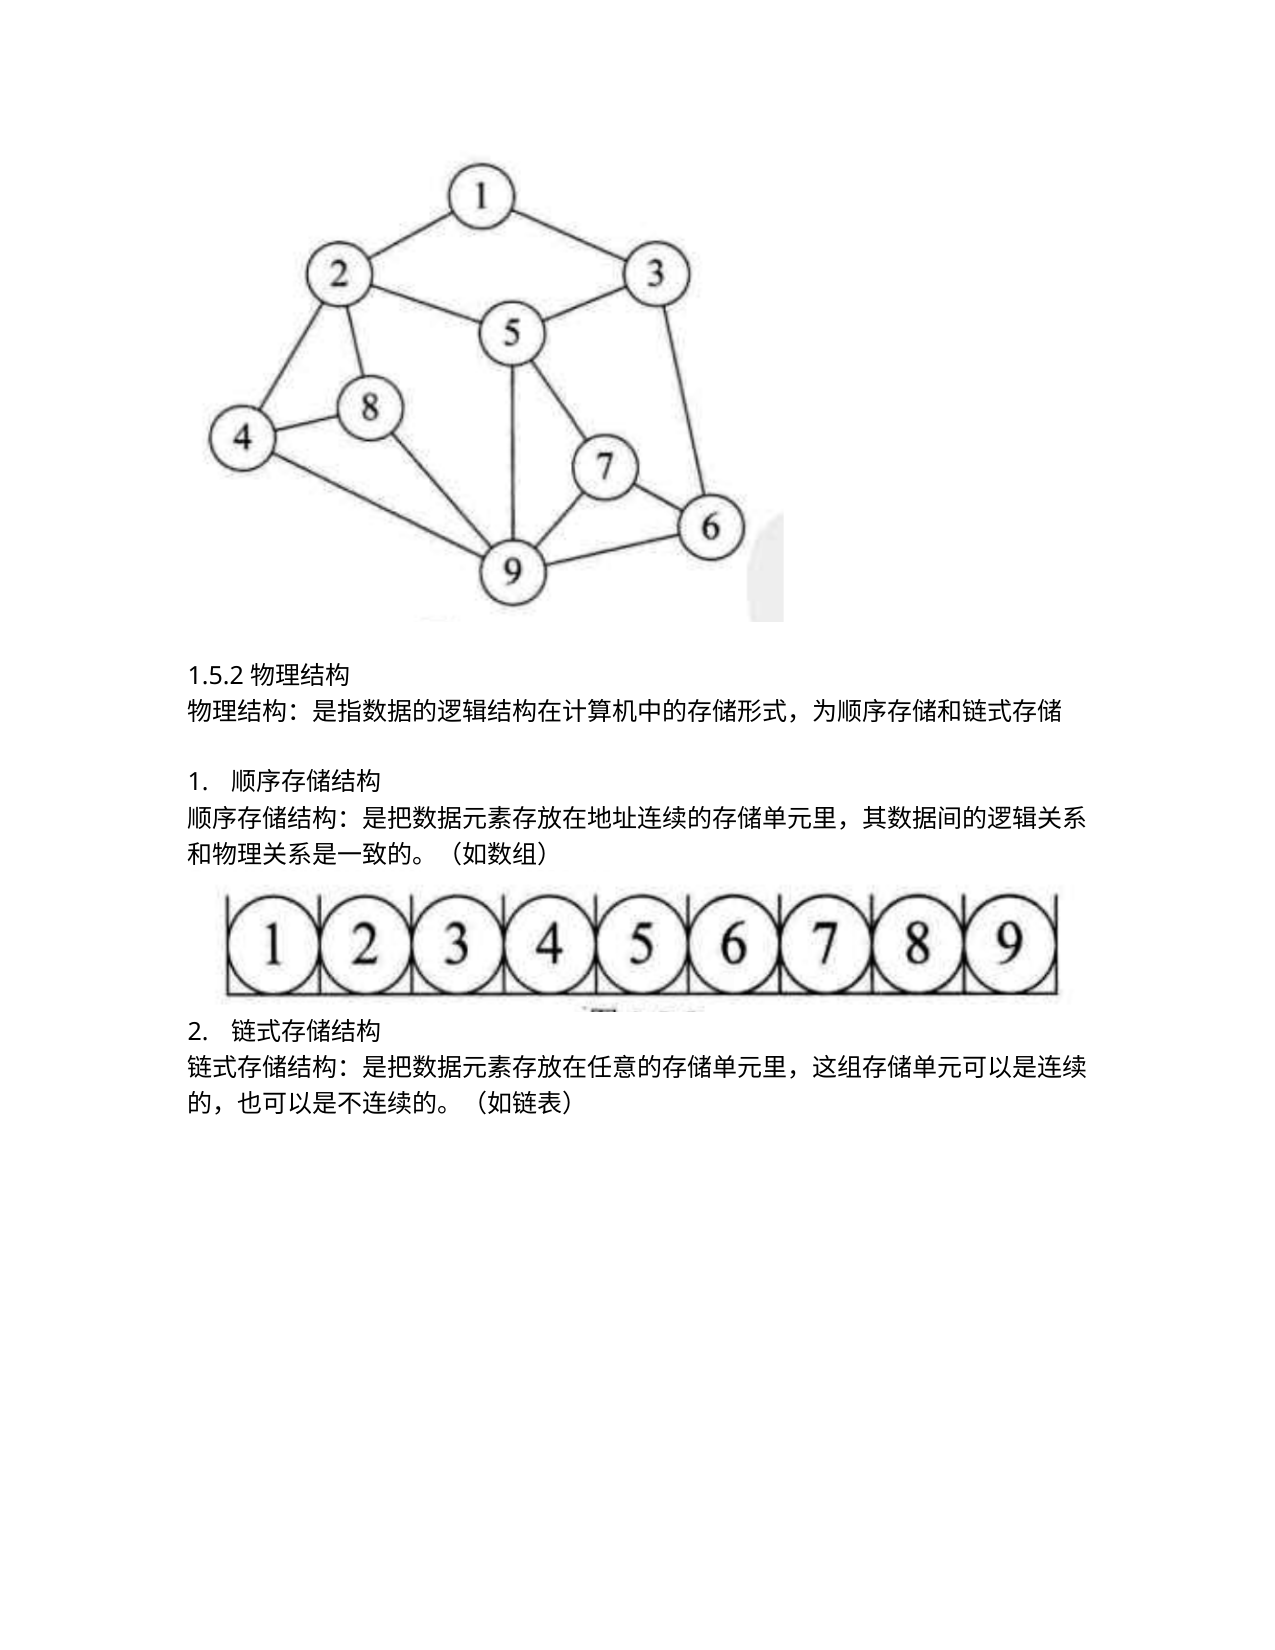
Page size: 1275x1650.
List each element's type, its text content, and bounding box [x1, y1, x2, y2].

list 链式存储结构 [187, 1012, 1087, 1047]
list 顺序存储结构 [187, 762, 1087, 798]
text 物理结构：是指数据的逻辑结构在计算机中的存储形式，为顺序存储和链式存储 [187, 692, 1087, 728]
text 顺序存储结构：是把数据元素存放在地址连续的存储单元里，其数据间的逻辑关系和物理关系是一致的。（如数组） [187, 798, 1087, 870]
picture [187, 150, 784, 622]
picture [187, 870, 1088, 1012]
text 链式存储结构：是把数据元素存放在任意的存储单元里，这组存储单元可以是连续的，也可以是不连续的。（如链表） [187, 1047, 1087, 1120]
text 1.5.2 物理结构 [187, 655, 1087, 692]
